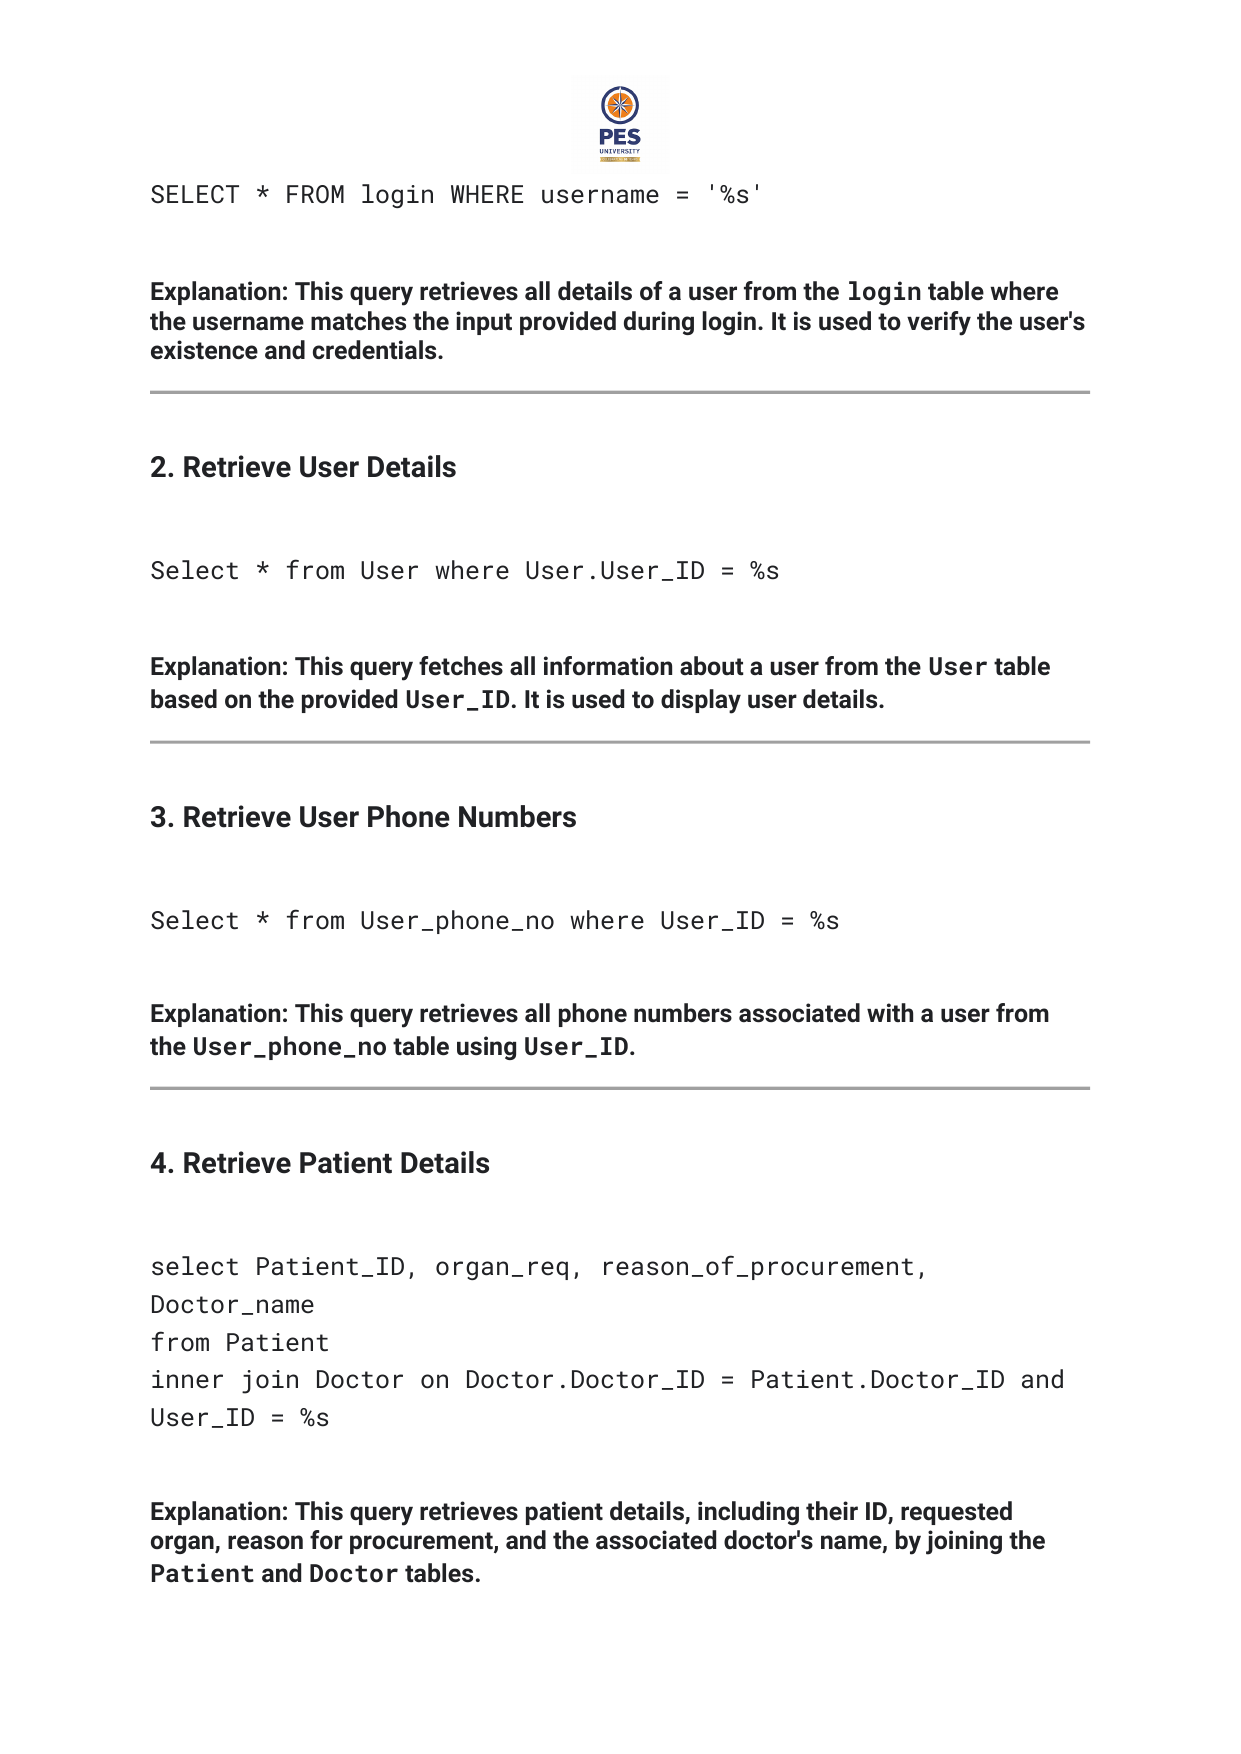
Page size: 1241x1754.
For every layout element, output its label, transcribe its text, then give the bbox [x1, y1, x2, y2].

subtitle 4. Retrieve Patient Details [150, 1146, 1090, 1180]
text Explanation: This query fetches all information about a user from the User table based on the provided User_ID. It is used to display user details. [150, 649, 1090, 716]
text Explanation: This query retrieves all phone numbers associated with a user from the User_phone_no table using User_ID. [150, 999, 1090, 1062]
text Explanation: This query retrieves all details of a user from the login table where the username matches the input provided during login. It is used to verify the user's existence and credentials. [150, 274, 1090, 366]
text Select * from User_phone_no where User_ID = %s [150, 903, 1090, 936]
text from Patient [150, 1325, 1090, 1358]
text Select * from User where User.User_ID = %s [150, 553, 1090, 586]
picture [570, 75, 670, 174]
subtitle 2. Retrieve User Details [150, 450, 1090, 484]
text select Patient_ID, organ_req, reason_of_procurement, Doctor_name [150, 1249, 1090, 1320]
text SELECT * FROM login WHERE username = '%s' [150, 177, 1090, 211]
text Explanation: This query retrieves patient details, including their ID, requested organ, reason for procurement, and the associated doctor's name, by joining the Patient and Doctor tables. [150, 1497, 1090, 1589]
text inner join Doctor on Doctor.Doctor_ID = Patient.Doctor_ID and User_ID = %s [150, 1363, 1090, 1434]
subtitle 3. Retrieve User Phone Numbers [150, 800, 1090, 834]
